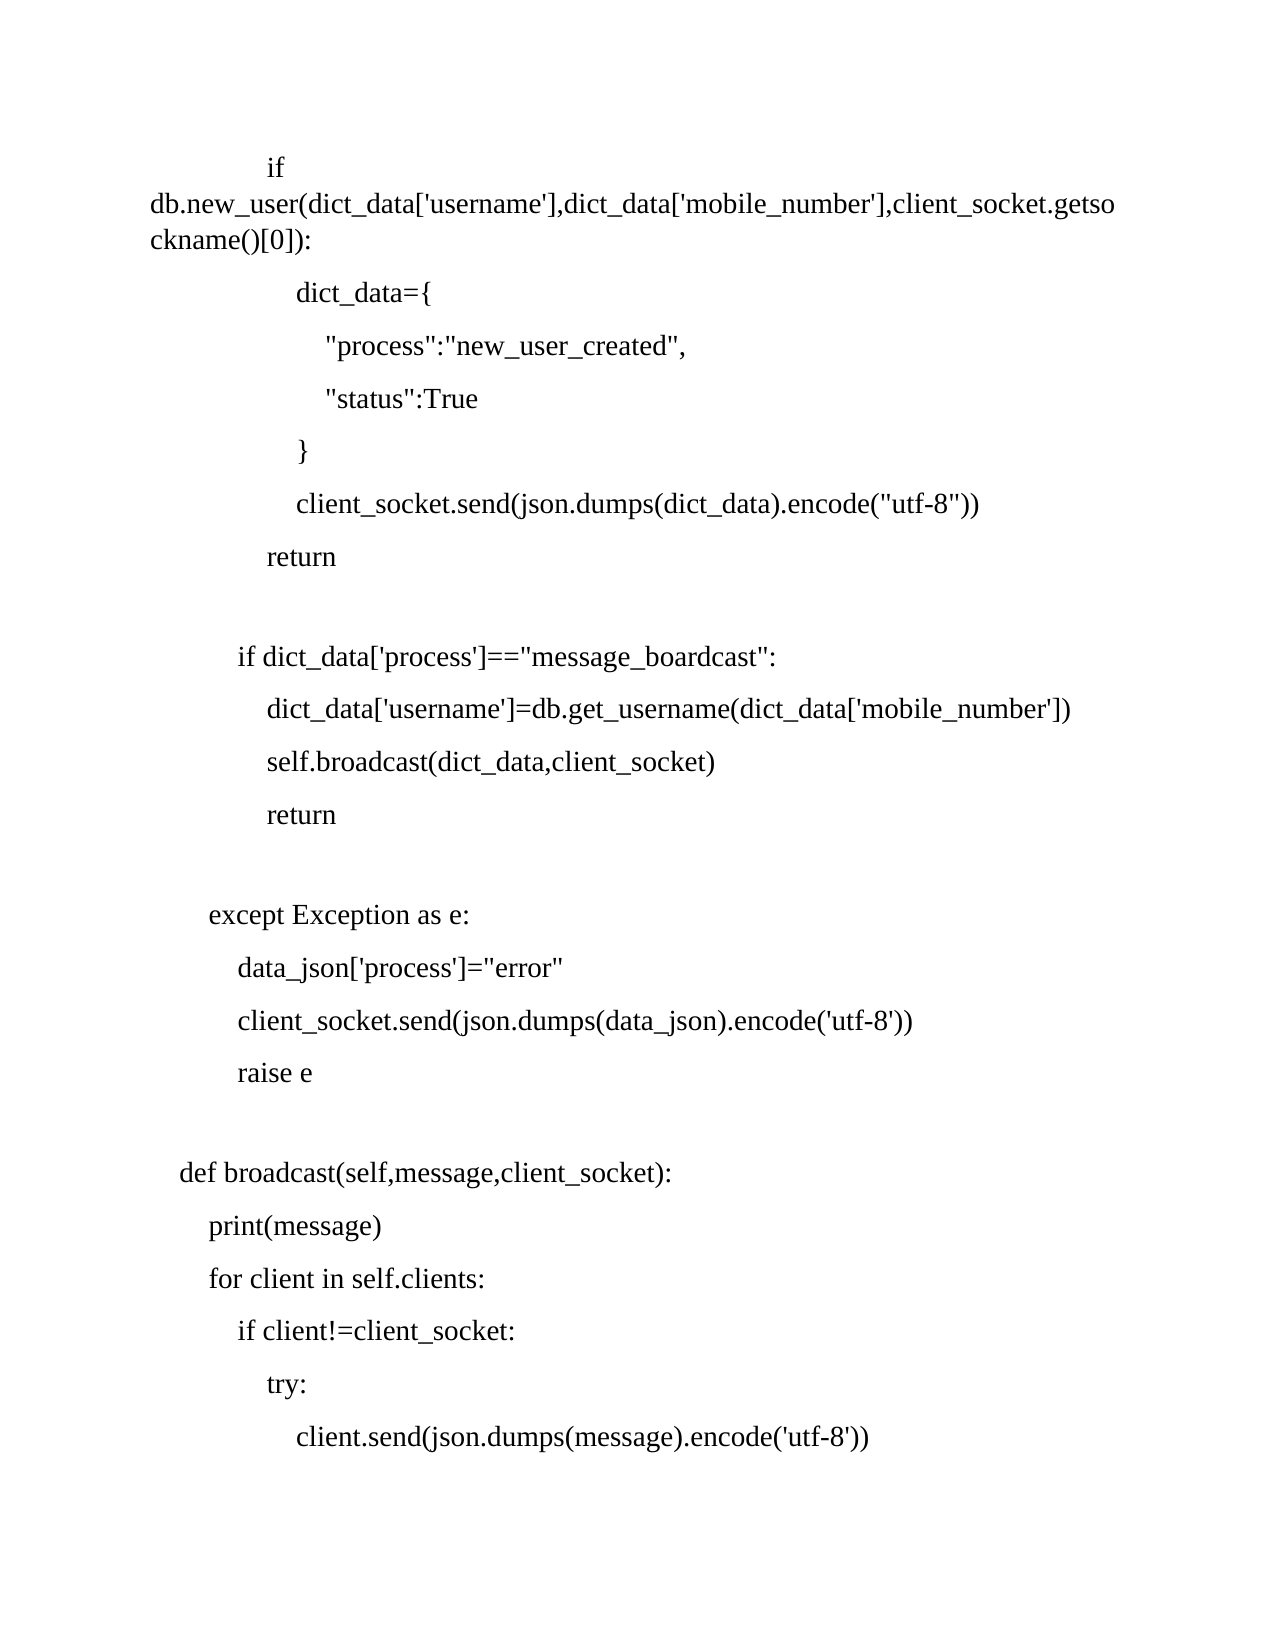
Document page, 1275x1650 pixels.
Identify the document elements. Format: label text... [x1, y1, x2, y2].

text def broadcast(self,message,client_socket): [150, 1155, 1125, 1189]
text client_socket.send(json.dumps(data_json).encode('utf-8')) [150, 1003, 1125, 1036]
text self.broadcast(dict_data,client_socket) [150, 744, 1125, 778]
text return [150, 539, 1125, 573]
text for client in self.clients: [150, 1261, 1125, 1294]
text dict_data={ [150, 275, 1125, 309]
text if client!=client_socket: [150, 1313, 1125, 1347]
text if dict_data['process']=="message_boardcast": [150, 639, 1125, 672]
text client_socket.send(json.dumps(dict_data).encode("utf-8")) [150, 486, 1125, 520]
text except Exception as e: [150, 897, 1125, 931]
text } [150, 433, 1125, 467]
text "process":"new_user_created", [150, 328, 1125, 361]
text raise e [150, 1055, 1125, 1089]
text return [150, 797, 1125, 831]
text if db.new_user(dict_data['username'],dict_data['mobile_number'],client_socket.getsockname()[0]): [150, 150, 1125, 256]
text "status":True [150, 381, 1125, 414]
text try: [150, 1366, 1125, 1400]
text dict_data['username']=db.get_username(dict_data['mobile_number']) [150, 692, 1125, 725]
text data_json['process']="error" [150, 950, 1125, 983]
text print(message) [150, 1208, 1125, 1241]
text client.send(json.dumps(message).encode('utf-8')) [150, 1419, 1125, 1453]
